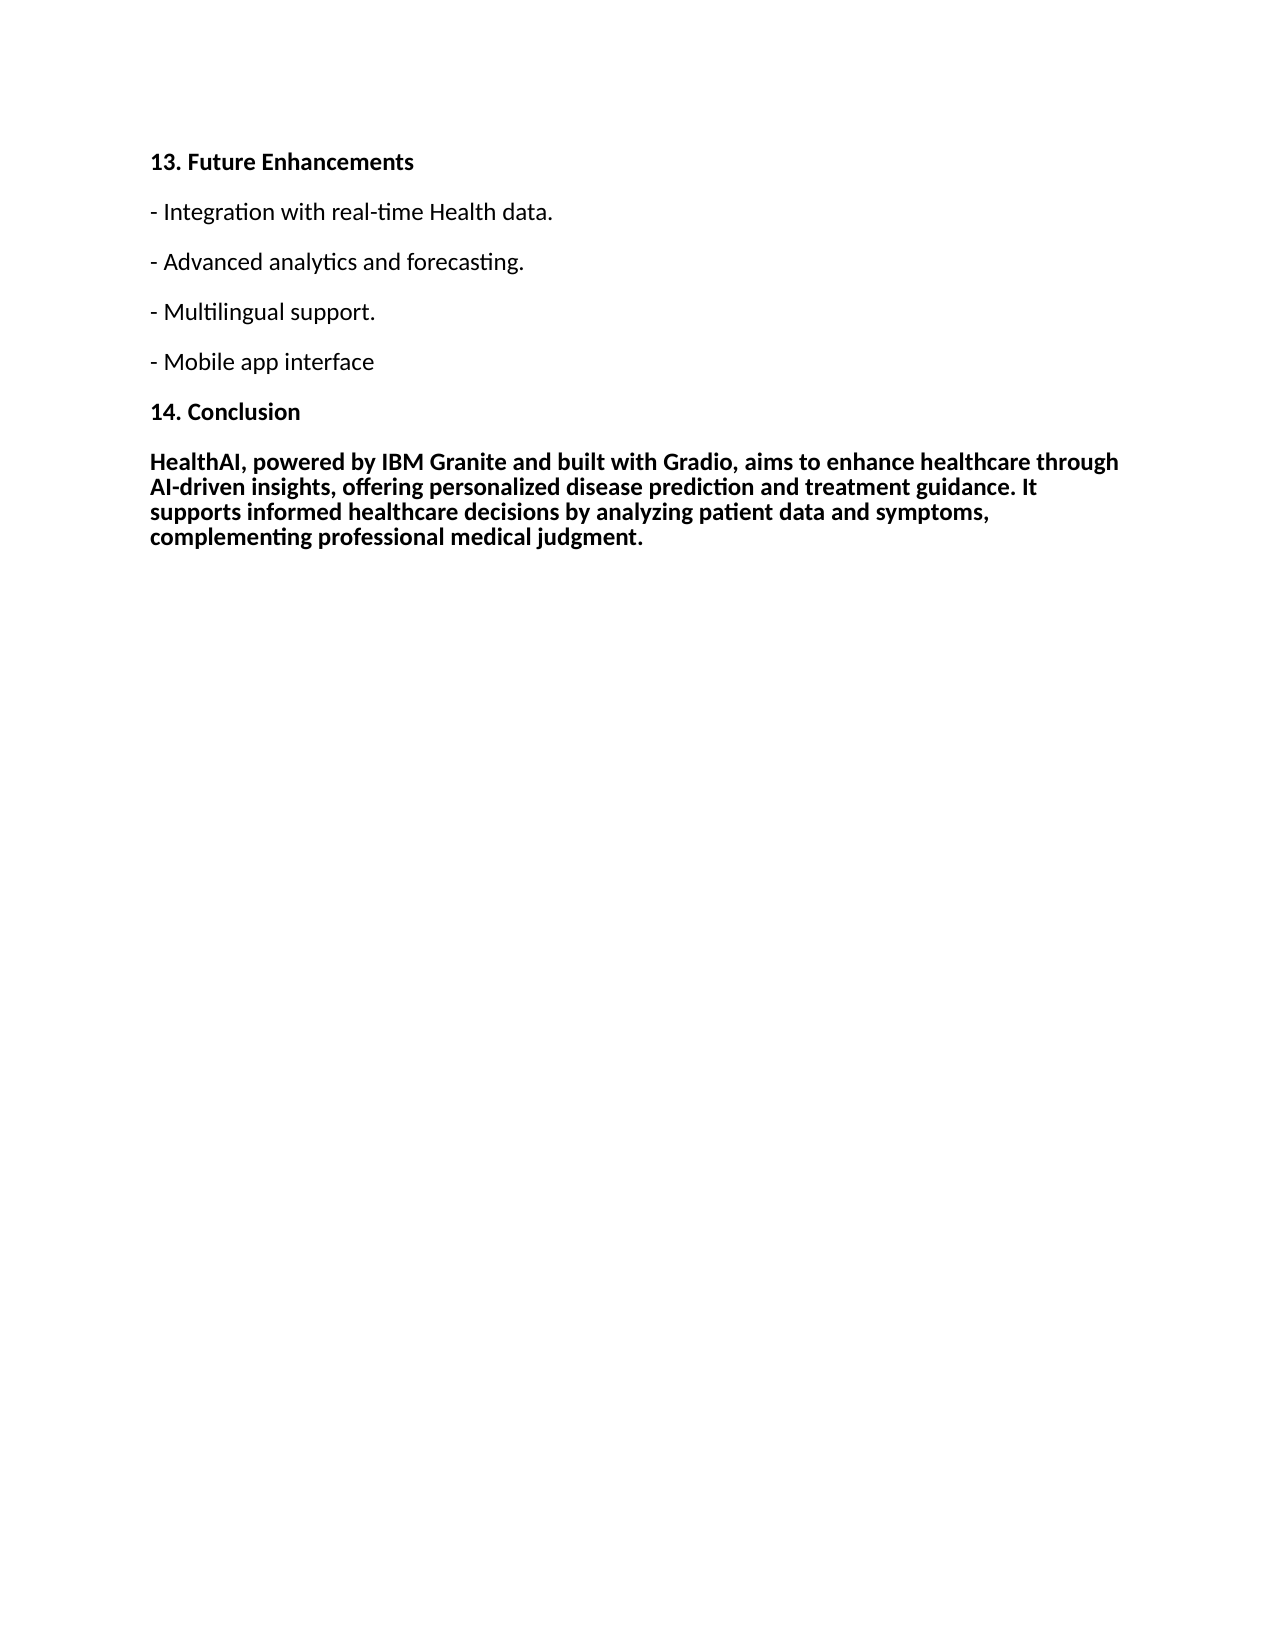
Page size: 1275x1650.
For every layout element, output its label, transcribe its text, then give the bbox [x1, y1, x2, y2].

text - Integration with real-time Health data. [150, 200, 1125, 225]
text - Multilingual support. [150, 300, 1125, 325]
text 13. Future Enhancements [150, 150, 1125, 175]
text HealthAI, powered by IBM Granite and built with Gradio, aims to enhance healthcare through AI-driven insights, offering personalized disease prediction and treatment guidance. It supports informed healthcare decisions by analyzing patient data and symptoms, complementing professional medical judgment. [150, 450, 1125, 550]
text 14. Conclusion [150, 400, 1125, 425]
text - Mobile app interface [150, 350, 1125, 375]
text - Advanced analytics and forecasting. [150, 250, 1125, 275]
